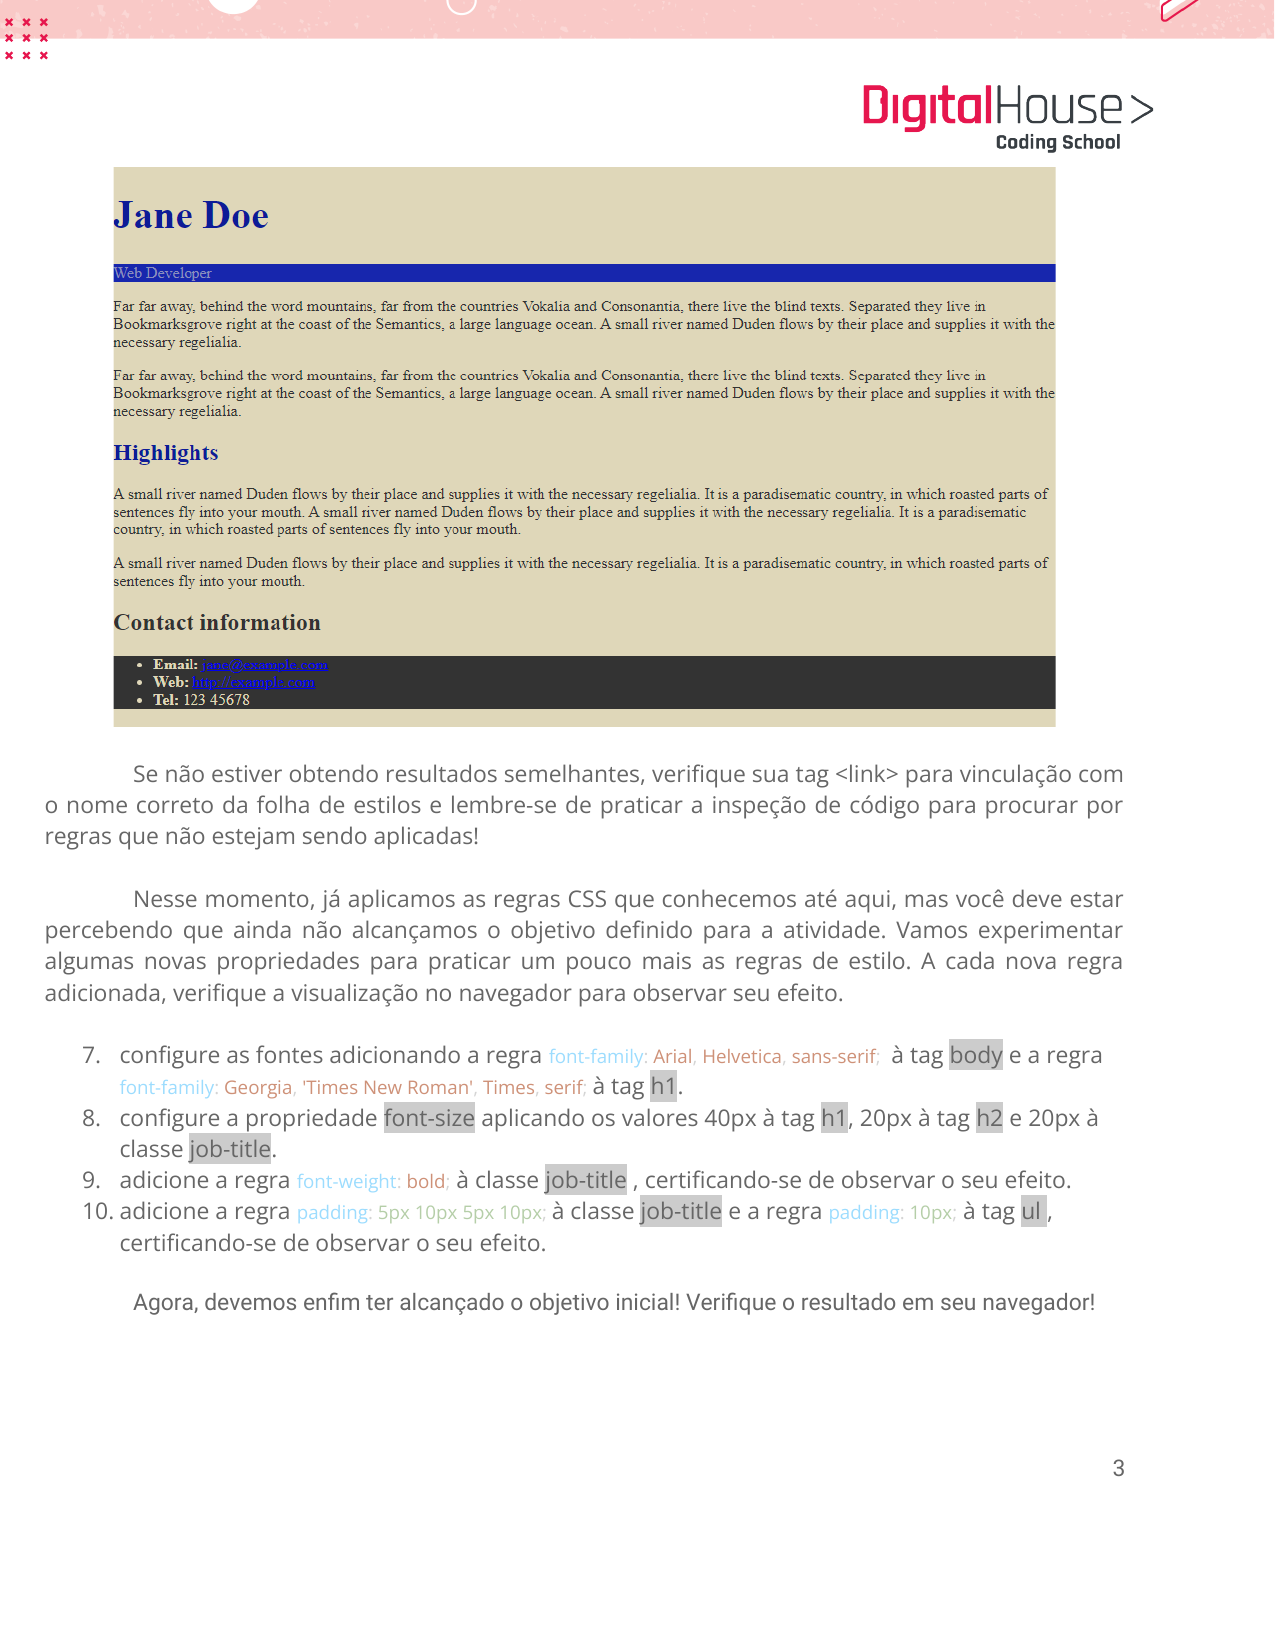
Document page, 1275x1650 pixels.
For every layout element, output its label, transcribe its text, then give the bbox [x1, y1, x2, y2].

list configure a propriedade font-size aplicando os valores 40px à tag h1, 20px à tag h2 e 20px à classe job-title. [82, 1102, 1125, 1164]
list adicione a regra font-weight: bold; à classe job-title , certificando-se de observar o seu efeito. [82, 1164, 545, 1195]
list adicione a regra font-weight: bold; à classe job-title , certificando-se de observar o seu efeito. [627, 1164, 1125, 1195]
text Se não estiver obtendo resultados semelhantes, verifique sua tag <link> para vinculação com o nome correto da folha de estilos e lembre-se de praticar a inspeção de código para procurar por regras que não estejam sendo aplicadas! [44, 758, 1125, 852]
list adicione a regra padding: 5px 10px 5px 10px; à classe job-title e a regra padding: 10px; à tag ul , certificando-se de observar o seu efeito. [82, 1195, 1125, 1258]
text Nesse momento, já aplicamos as regras CSS que conhecemos até aqui, mas você deve estar percebendo que ainda não alcançamos o objetivo definido para a atividade. Vamos experimentar algumas novas propriedades para praticar um pouco mais as regras de estilo. A cada nova regra adicionada, verifique a visualização no navegador para observar seu efeito. [44, 883, 1125, 1008]
picture [0, 0, 1275, 727]
list configure as fontes adicionando a regra font-family: Arial, Helvetica, sans-serif; à tag body e a regra font-family: Georgia, 'Times New Roman', Times, serif; à tag h1. [82, 1039, 1125, 1102]
